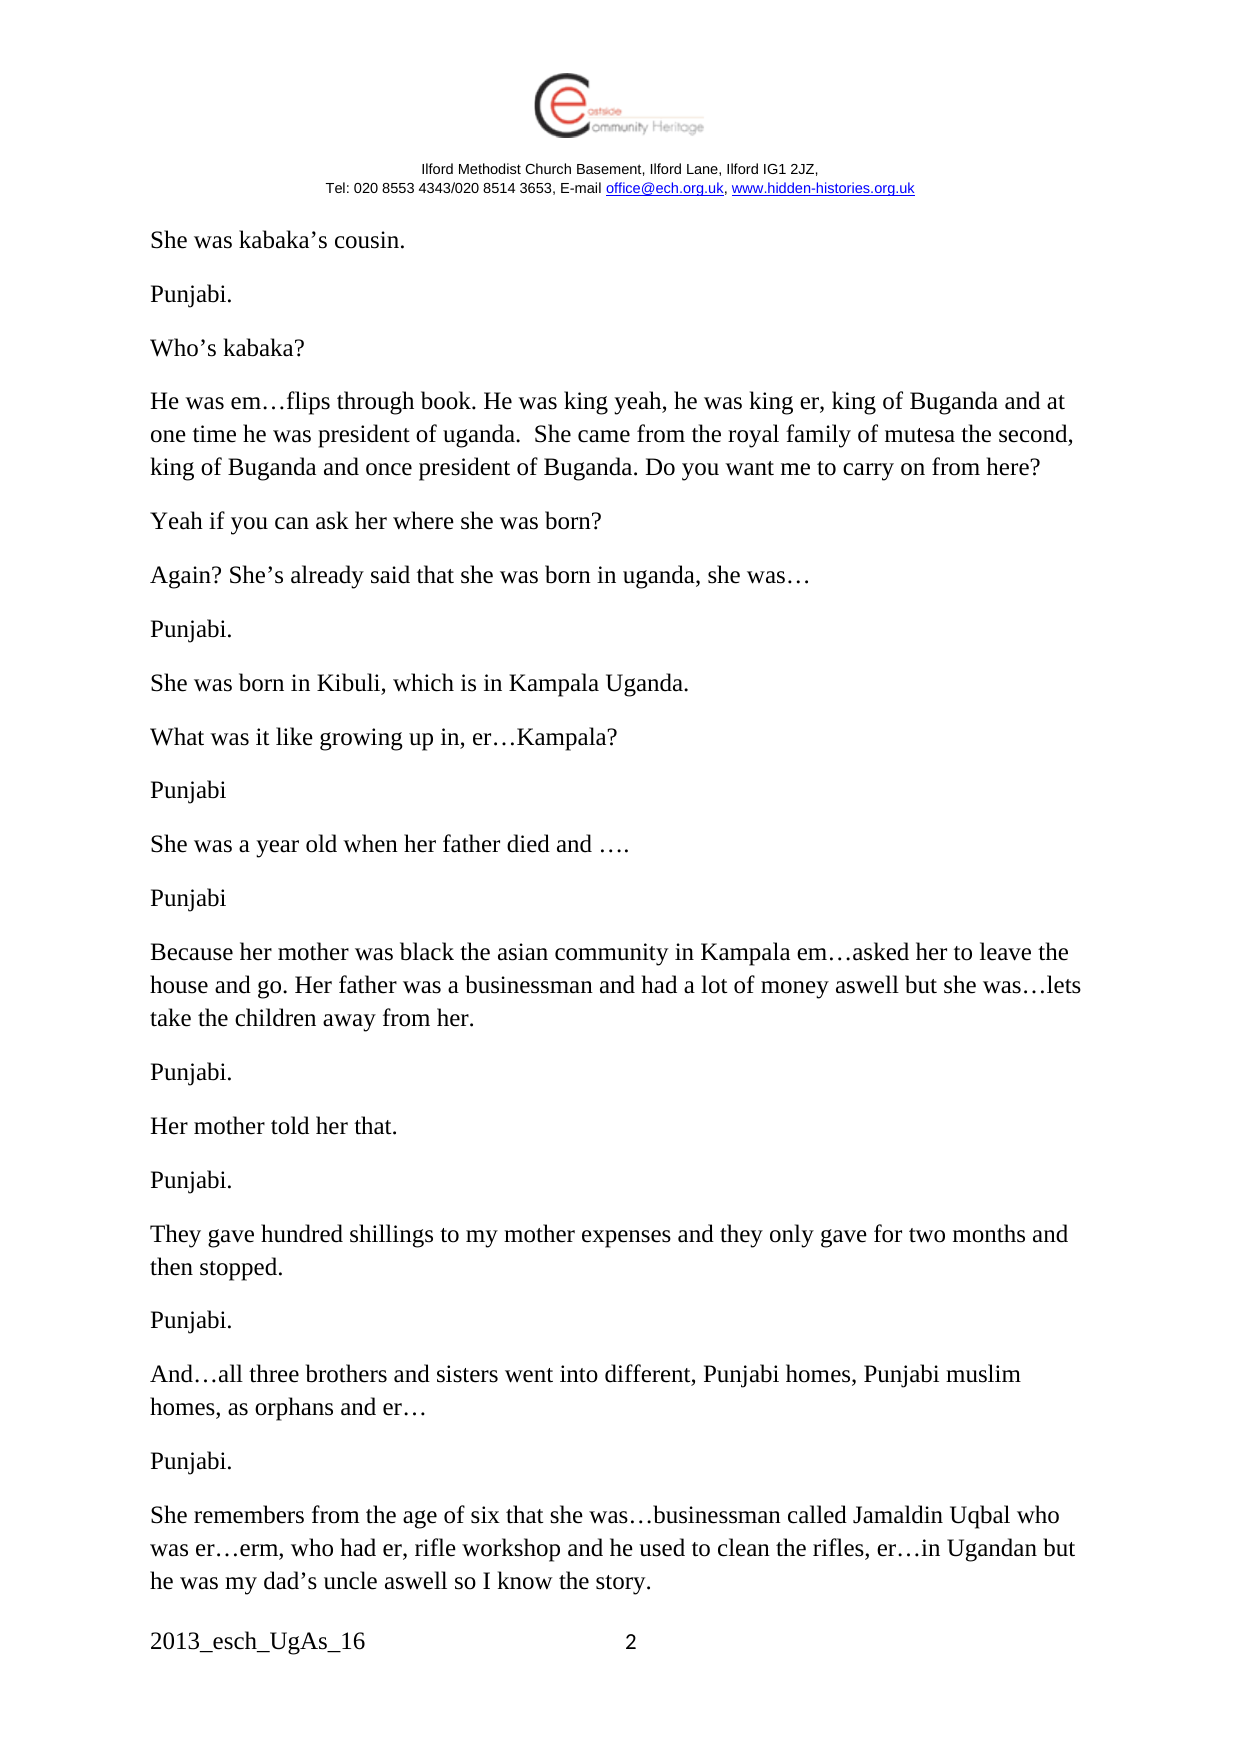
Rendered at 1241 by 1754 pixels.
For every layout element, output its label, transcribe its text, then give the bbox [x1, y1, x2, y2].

text What was it like growing up in, er…Kampala? [150, 722, 1090, 751]
text Her mother told her that. [150, 1111, 1090, 1140]
text They gave hundred shillings to my mother expenses and they only gave for two months and then stopped. [150, 1219, 1090, 1280]
text Again? She’s already said that she was born in uganda, she was… [150, 560, 1090, 589]
text She was kabaka’s cousin. [150, 225, 1090, 254]
text Punjabi. [150, 1306, 1090, 1334]
text She remembers from the age of six that she was…businessman called Jamaldin Uqbal who was er…erm, who had er, rifle workshop and he used to clean the rifles, er…in Ugandan but he was my dad’s uncle aswell so I know the story. [150, 1500, 1090, 1595]
text Who’s kabaka? [150, 333, 1090, 361]
text She was a year old when her father died and …. [150, 829, 1090, 858]
text Punjabi [150, 883, 1090, 912]
text She was born in Kibuli, which is in Kampala Uganda. [150, 668, 1090, 697]
text And…all three brothers and sisters went into different, Punjabi homes, Punjabi muslim homes, as orphans and er… [150, 1359, 1090, 1421]
text Punjabi [150, 776, 1090, 804]
text Because her mother was black the asian community in Kampala em…asked her to leave the house and go. Her father was a businessman and had a lot of money aswell but she was…lets take the children away from her. [150, 937, 1090, 1032]
text Punjabi. [150, 1446, 1090, 1475]
picture [534, 73, 706, 138]
text Punjabi. [150, 1165, 1090, 1193]
text Punjabi. [150, 614, 1090, 643]
text Punjabi. [150, 1057, 1090, 1086]
text He was em…flips through book. He was king yeah, he was king er, king of Buganda and at one time he was president of uganda. She came from the royal family of mutesa the second, king of Buganda and once president of Buganda. Do you want me to carry on from here? [150, 386, 1090, 481]
text Yeah if you can ask her where she was born? [150, 506, 1090, 535]
text Punjabi. [150, 279, 1090, 307]
